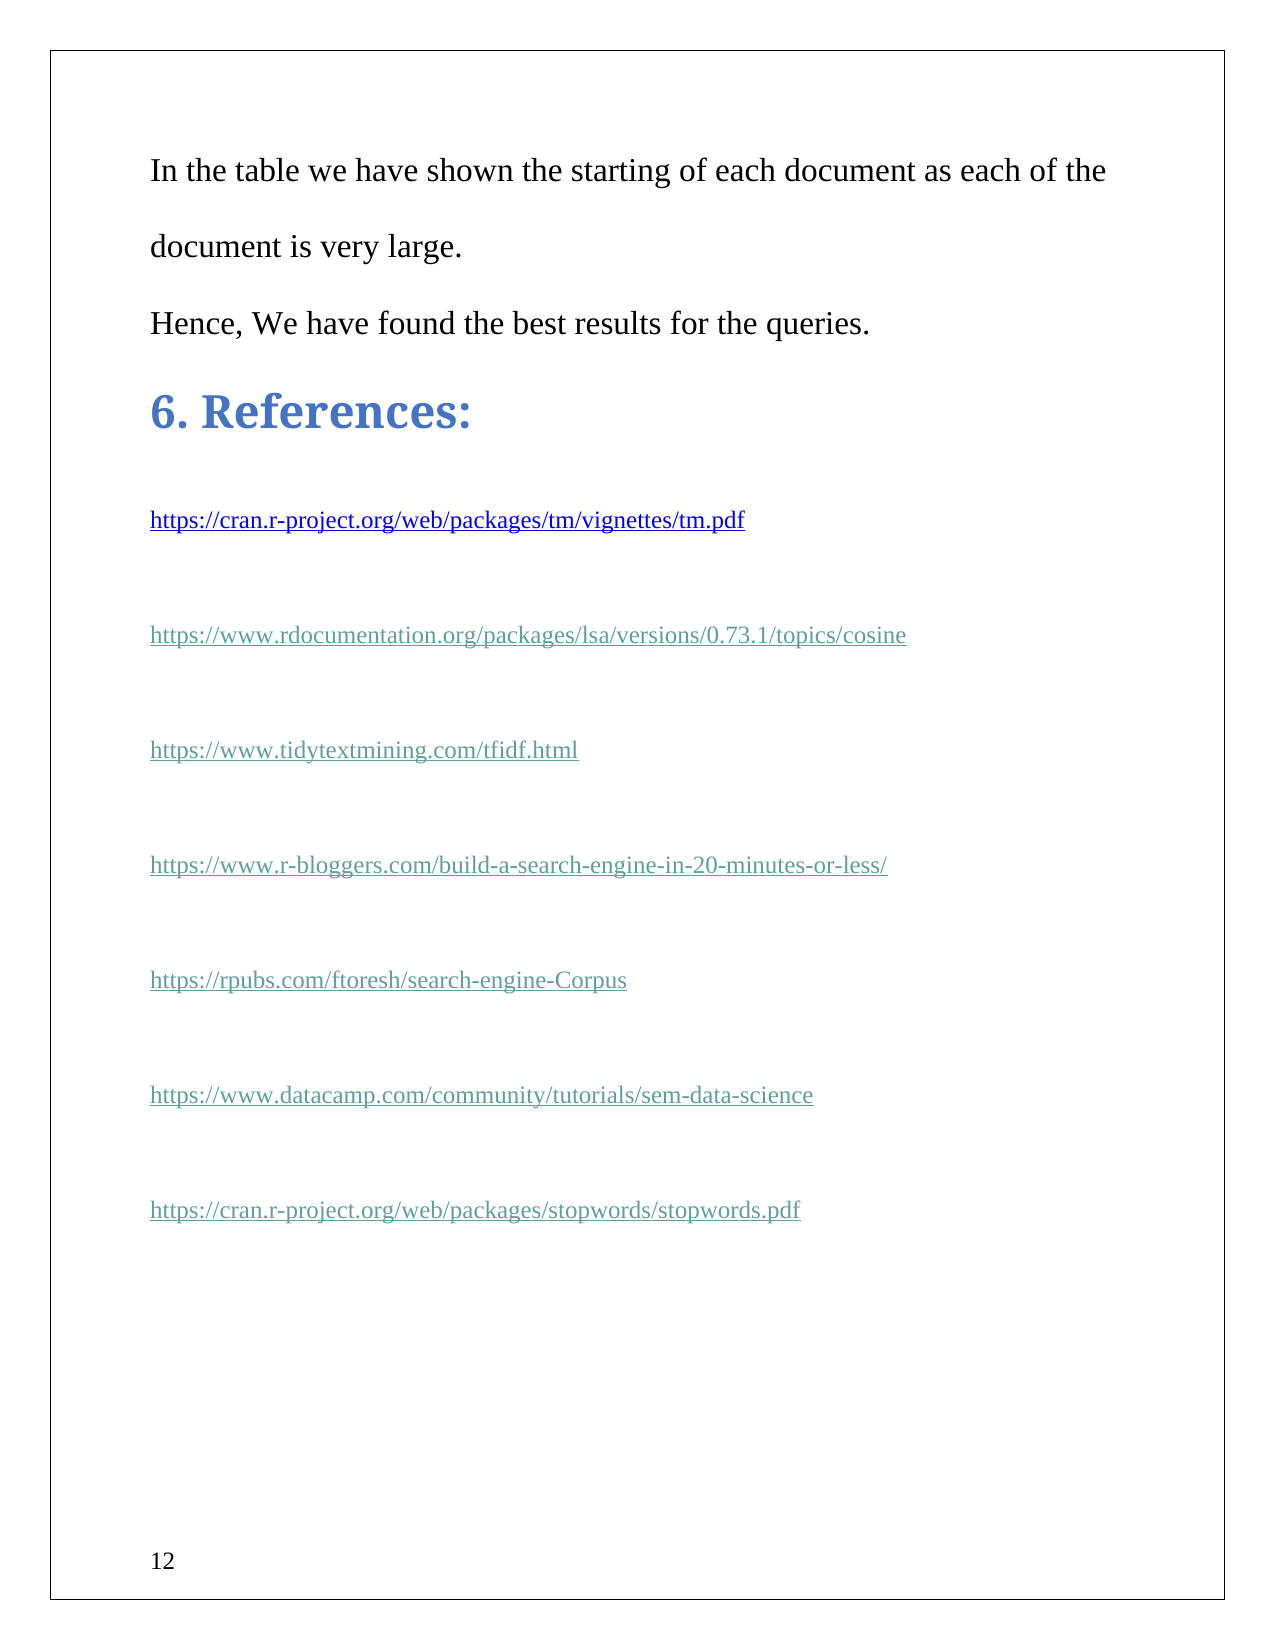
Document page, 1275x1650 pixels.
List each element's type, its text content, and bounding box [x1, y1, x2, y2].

text https://www.rdocumentation.org/packages/lsa/versions/0.73.1/topics/cosine [150, 620, 1125, 648]
text Hence, We have found the best results for the queries. [150, 303, 1125, 342]
text https://www.datacamp.com/community/tutorials/sem-data-science [150, 1080, 1125, 1108]
text https://rpubs.com/ftoresh/search-engine-Corpus [150, 965, 1125, 993]
text https://www.r-bloggers.com/build-a-search-engine-in-20-minutes-or-less/ [150, 850, 1125, 878]
text In the table we have shown the starting of each document as each of the document is very large. [150, 150, 1125, 265]
text https://cran.r-project.org/web/packages/stopwords/stopwords.pdf [150, 1195, 1125, 1223]
text https://cran.r-project.org/web/packages/tm/vignettes/tm.pdf [150, 505, 1125, 533]
text 6. References: [150, 380, 1125, 442]
text https://www.tidytextmining.com/tfidf.html [150, 735, 1125, 763]
